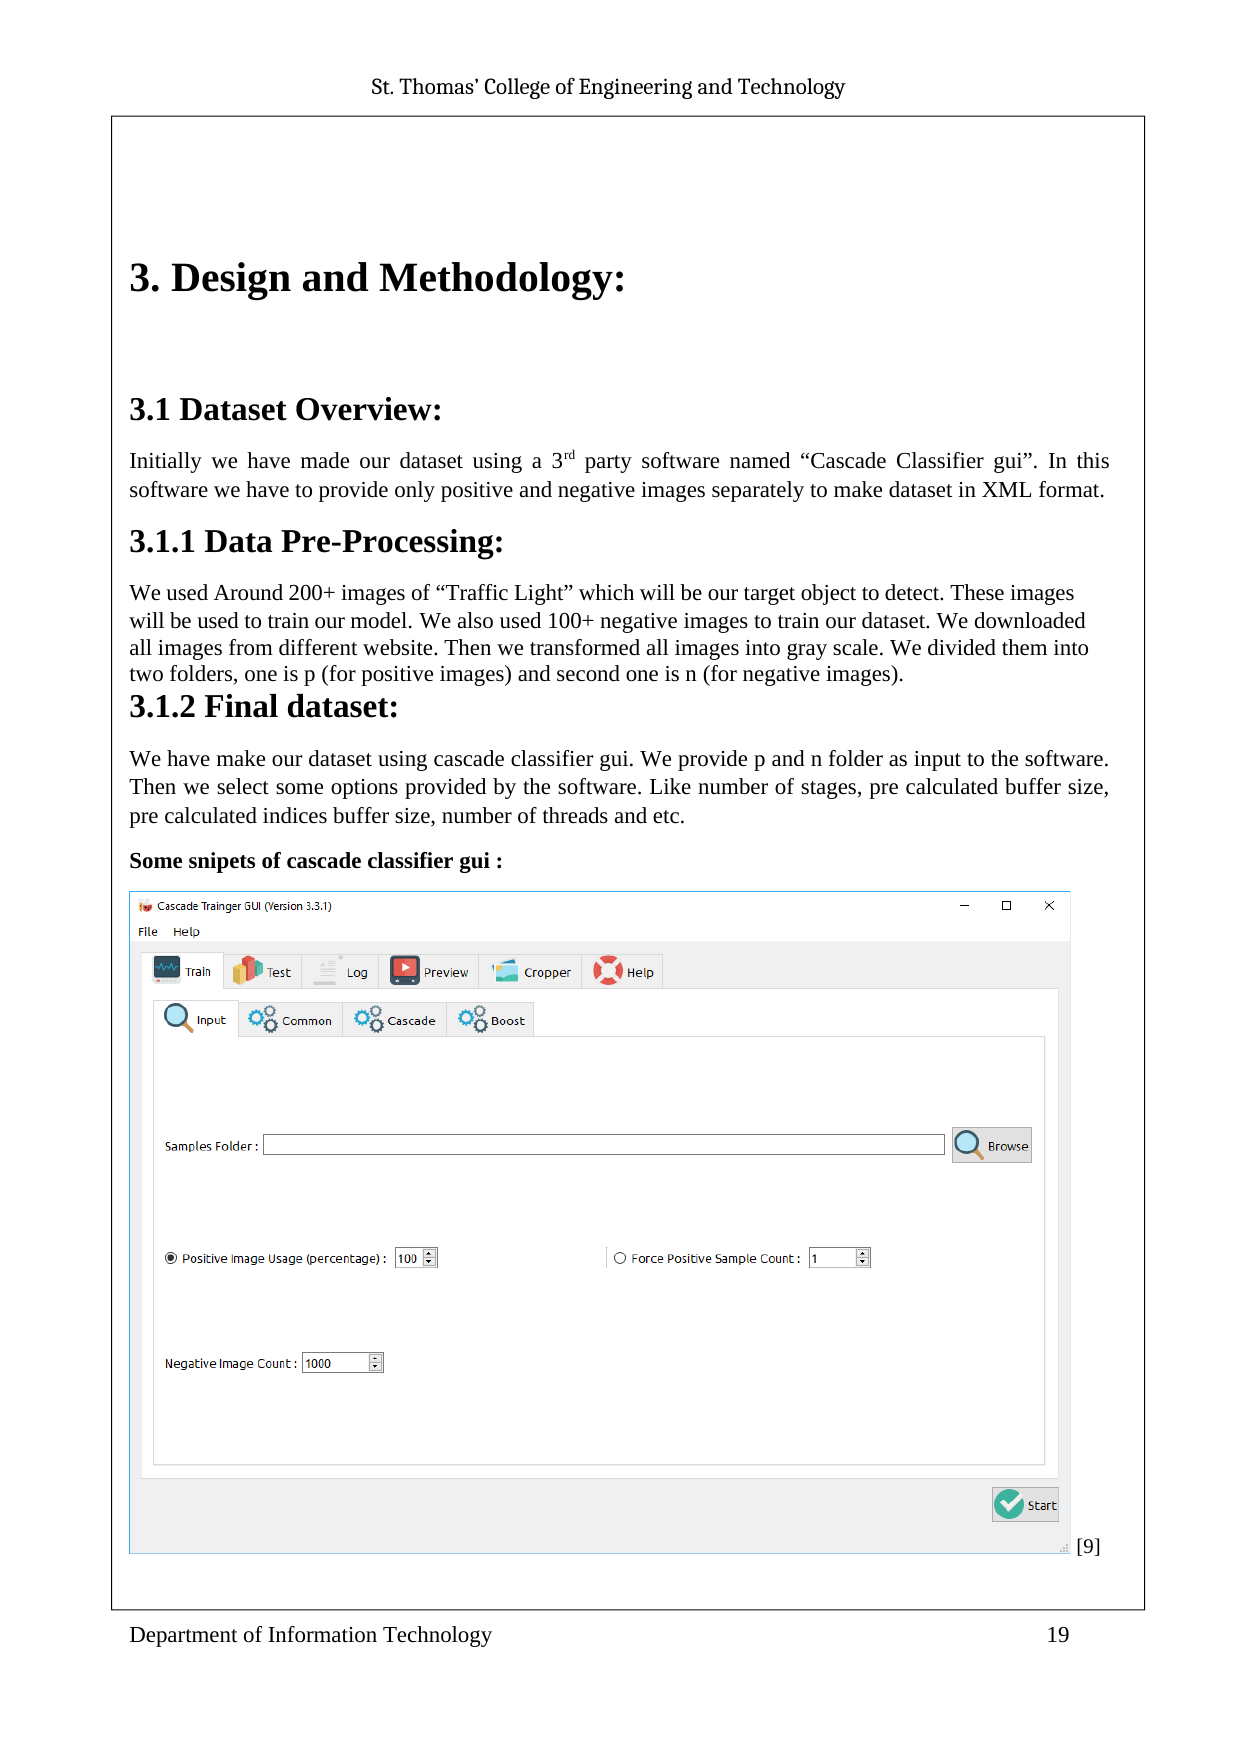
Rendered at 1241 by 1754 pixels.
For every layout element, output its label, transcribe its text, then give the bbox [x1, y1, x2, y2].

text Some snipets of cascade classifier gui : [129, 847, 1111, 873]
text We have make our dataset using cascade classifier gui. We provide p and n folder as input to the software. Then we select some options provided by the software. Like number of stages, pre calculated buffer size, pre calculated indices buffer size, number of threads and etc. [129, 745, 1111, 828]
text 3. Design and Methodology: [129, 253, 1111, 301]
text 3.1.1 Data Pre-Processing: [129, 521, 1111, 559]
picture [129, 891, 1071, 1554]
text Initially we have made our dataset using a 3rd party software named “Cascade Classifier gui”. In this software we have to provide only positive and negative images separately to make dataset in XML format. [129, 447, 1111, 502]
text We used Around 200+ images of “Traffic Light” which will be our target object to detect. These images will be used to train our model. We also used 100+ negative images to train our dataset. We downloaded all images from different website. Then we transformed all images into gray scale. We divided them into two folders, one is p (for positive images) and second one is n (for negative images). [129, 579, 1111, 687]
text 3.1.2 Final dataset: [129, 687, 1111, 725]
text 3.1 Dataset Overview: [129, 389, 1111, 428]
